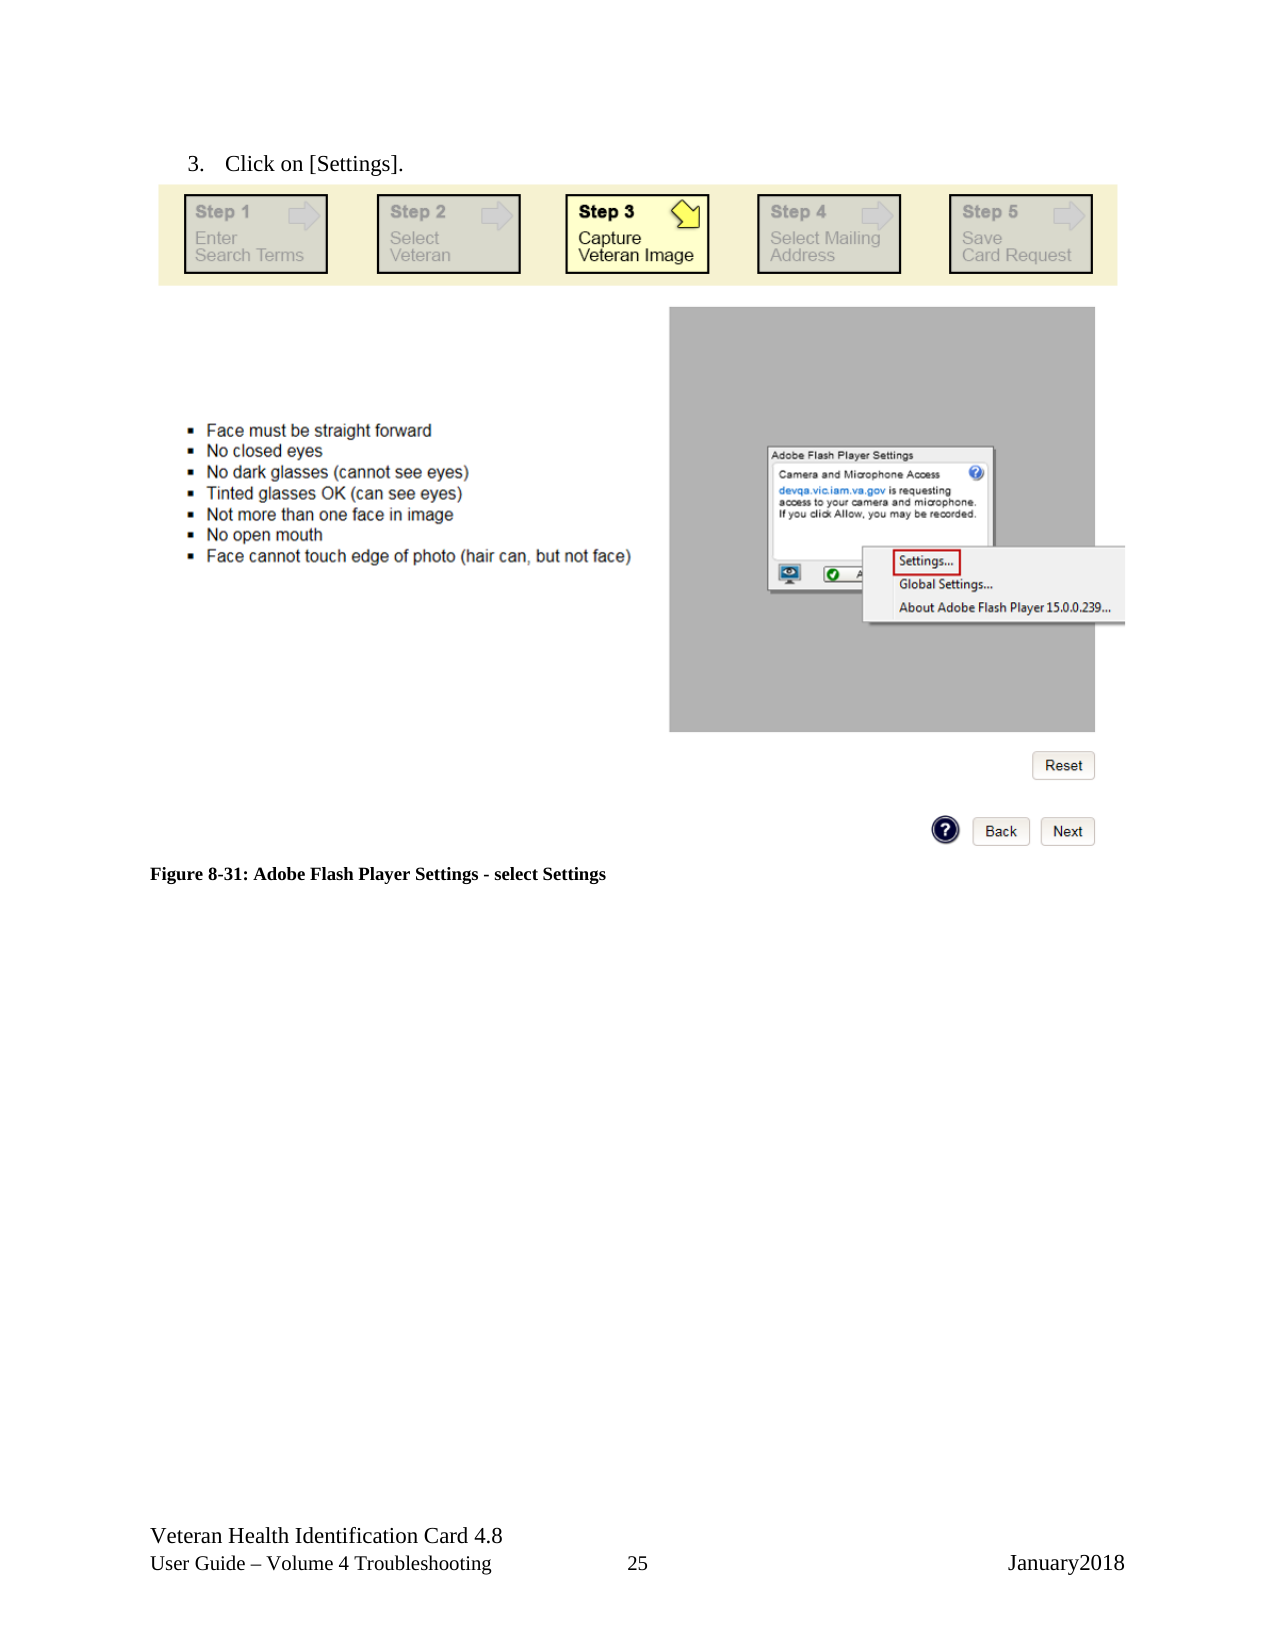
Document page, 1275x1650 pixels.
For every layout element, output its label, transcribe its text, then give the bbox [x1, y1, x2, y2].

text Click on [Settings]. [187, 150, 1125, 176]
picture [150, 176, 1125, 863]
